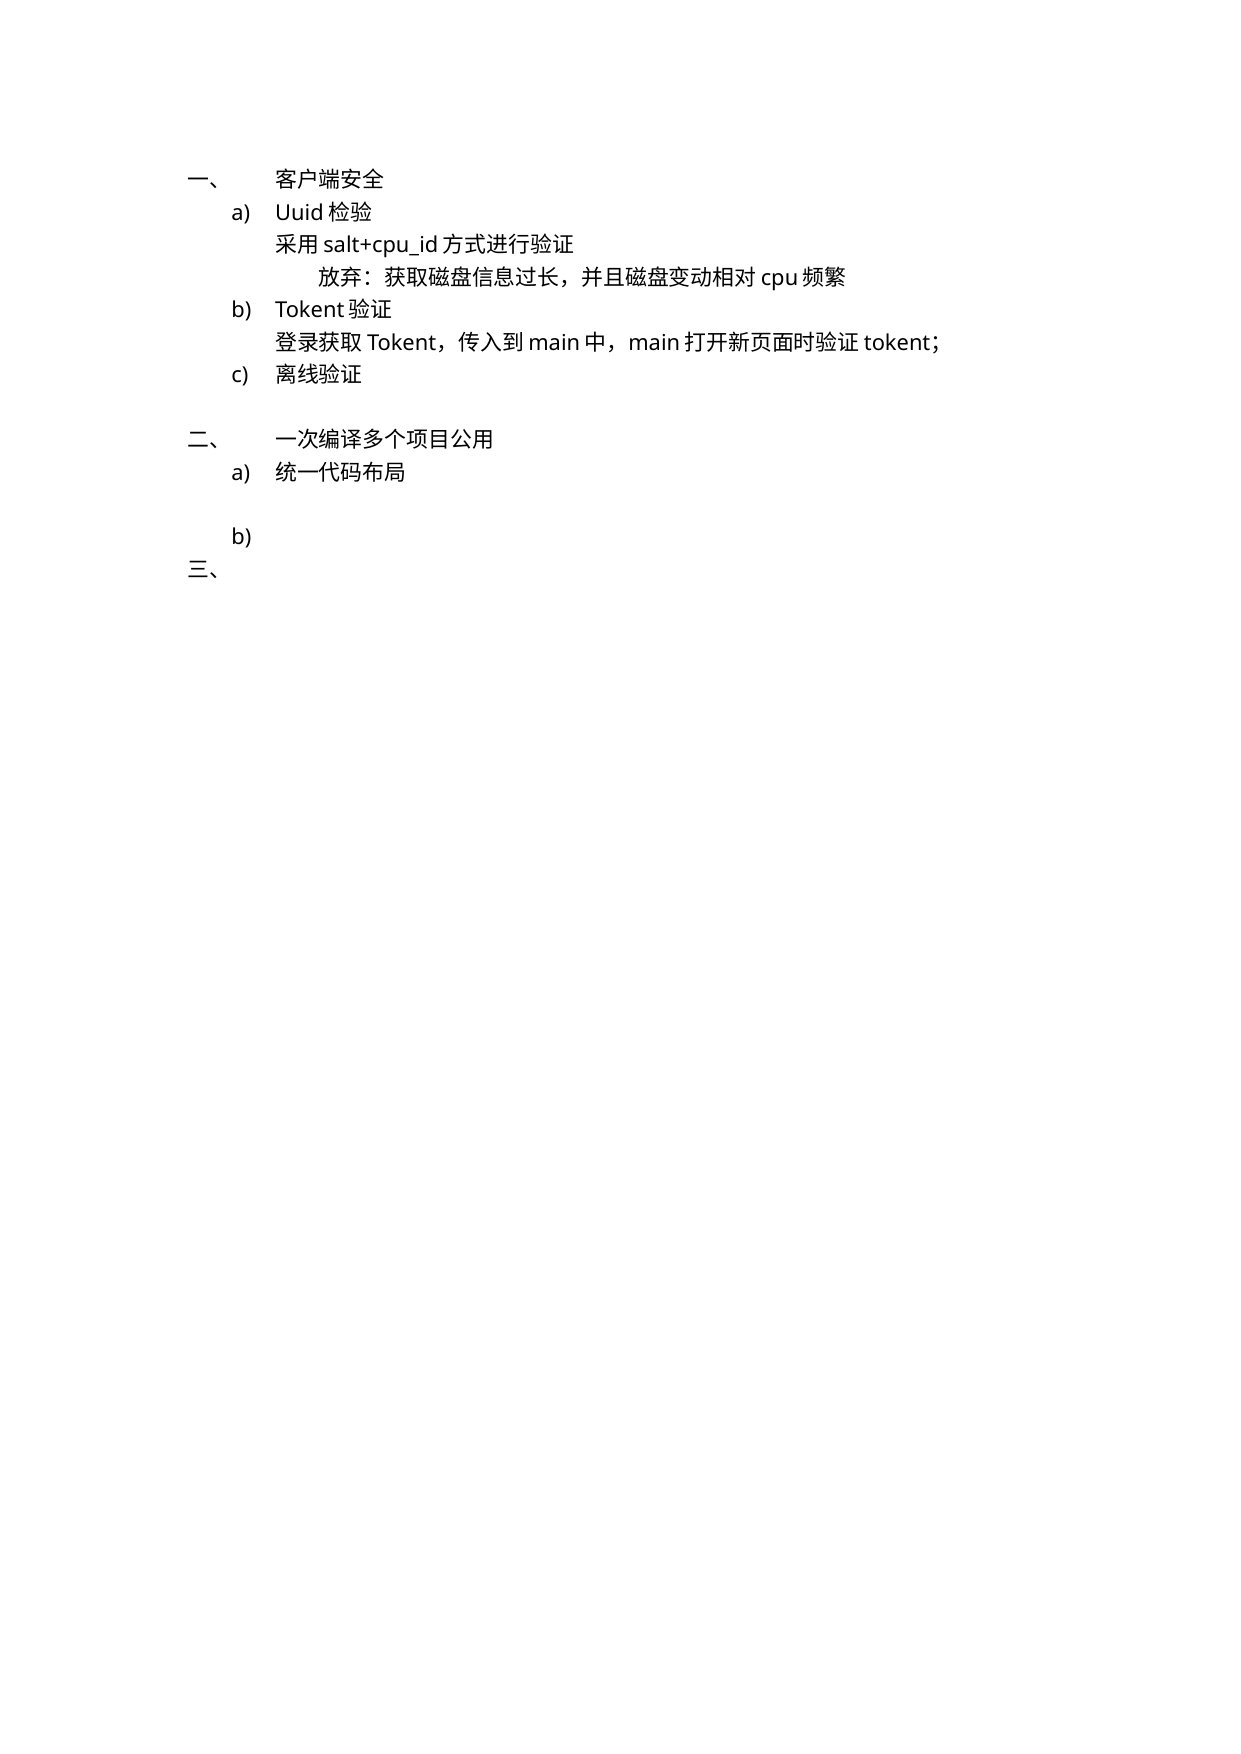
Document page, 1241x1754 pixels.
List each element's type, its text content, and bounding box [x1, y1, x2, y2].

list 放弃：获取磁盘信息过长，并且磁盘变动相对cpu频繁 [275, 259, 1053, 292]
list 离线验证 [231, 357, 1053, 389]
list 客户端安全 [187, 162, 1053, 194]
list 一次编译多个项目公用 [187, 422, 1053, 454]
list 采用salt+cpu_id方式进行验证 [275, 227, 1053, 259]
list 统一代码布局 [231, 454, 1053, 487]
list Tokent验证 [231, 292, 1053, 324]
list 登录获取Tokent，传入到main中，main打开新页面时验证tokent； [275, 324, 1053, 357]
list Uuid检验 [231, 194, 1053, 227]
